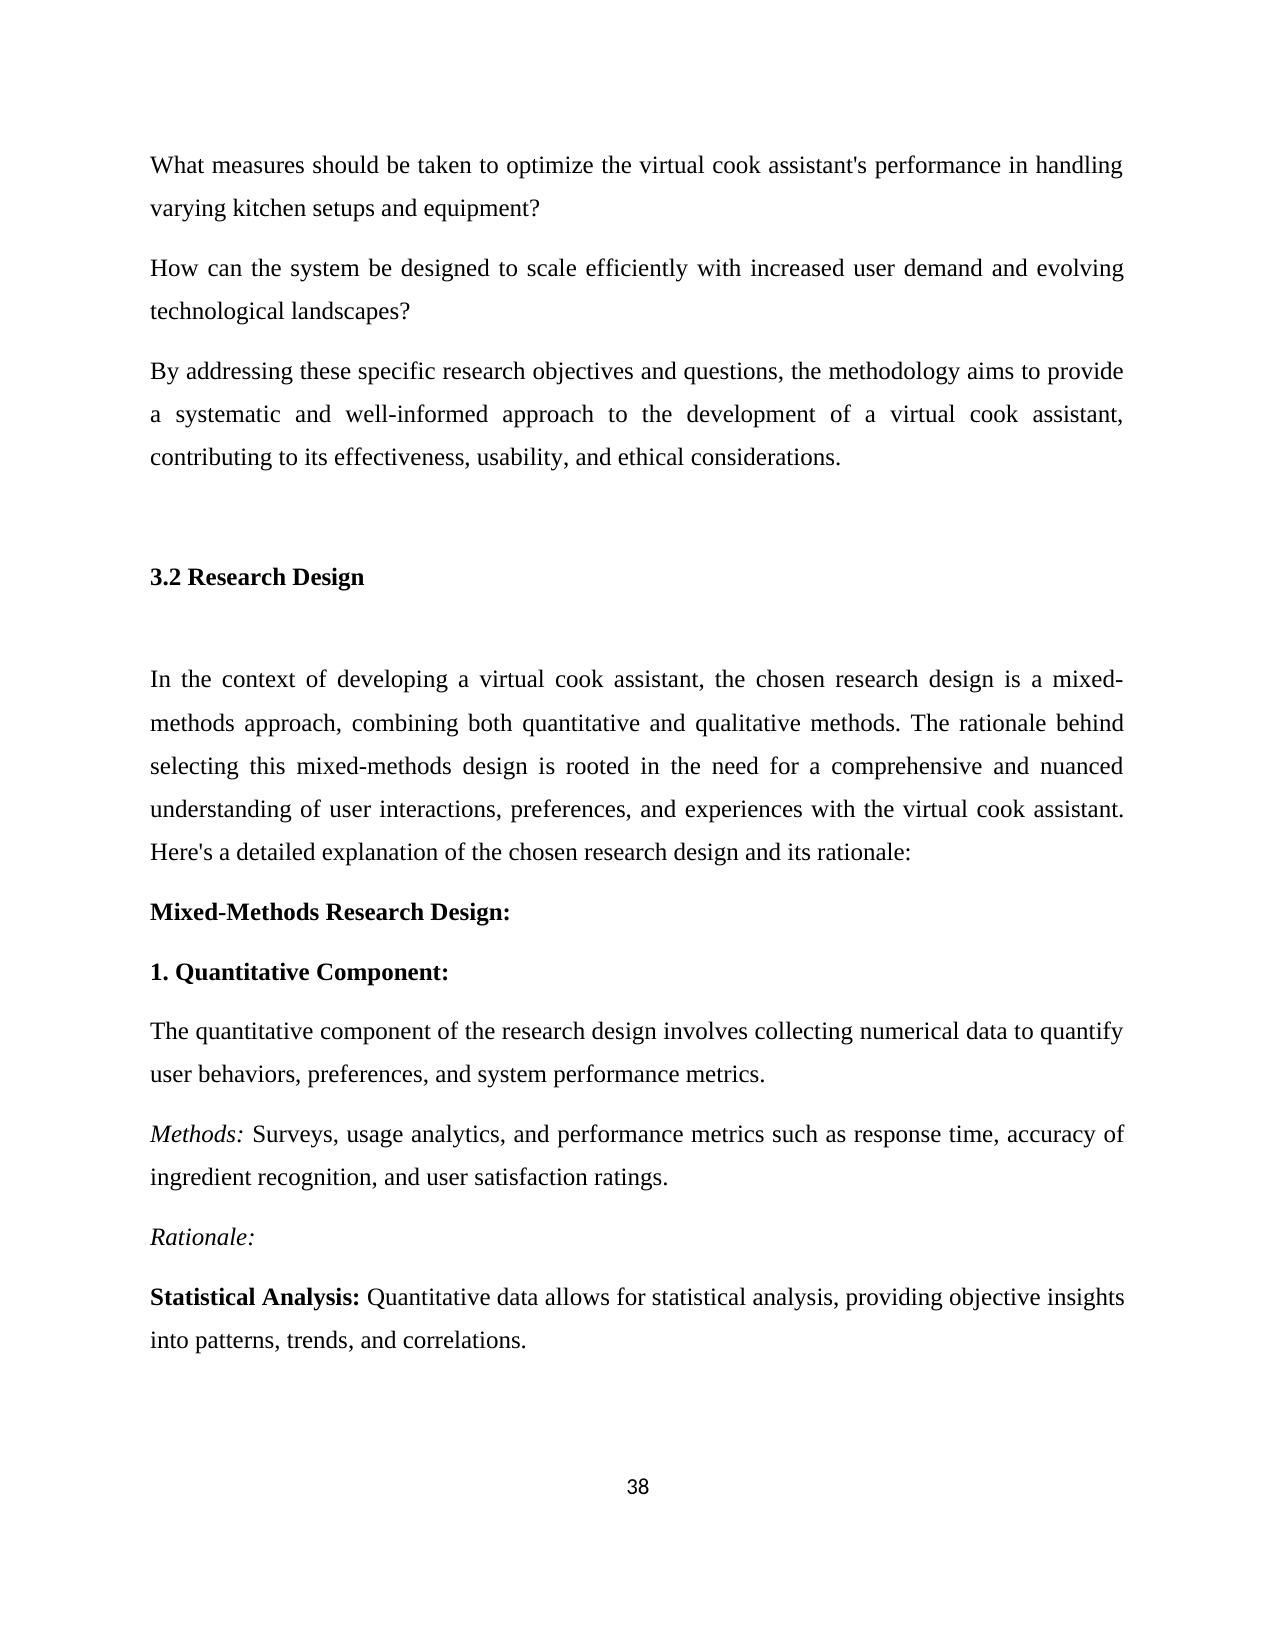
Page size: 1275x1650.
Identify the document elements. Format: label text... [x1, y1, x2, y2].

text In the context of developing a virtual cook assistant, the chosen research design is a mixed-methods approach, combining both quantitative and qualitative methods. The rationale behind selecting this mixed-methods design is rooted in the need for a comprehensive and nuanced understanding of user interactions, preferences, and experiences with the virtual cook assistant. Here's a detailed explanation of the chosen research design and its rationale: [150, 621, 1125, 866]
subtitle 3.2 Research Design [150, 562, 1125, 590]
text By addressing these specific research objectives and questions, the methodology aims to provide a systematic and well-informed approach to the development of a virtual cook assistant, contributing to its effectiveness, usability, and ethical considerations. [150, 356, 1125, 471]
text What measures should be taken to optimize the virtual cook assistant's performance in handling varying kitchen setups and equipment? [150, 150, 1125, 222]
text Mixed-Methods Research Design: [150, 897, 1125, 926]
text Statistical Analysis: Quantitative data allows for statistical analysis, providing objective insights into patterns, trends, and correlations. [150, 1282, 1125, 1354]
text 1. Quantitative Component: [150, 957, 1125, 985]
text Rationale: [150, 1222, 1125, 1251]
text The quantitative component of the research design involves collecting numerical data to quantify user behaviors, preferences, and system performance metrics. [150, 1016, 1125, 1088]
text How can the system be designed to scale efficiently with increased user demand and evolving technological landscapes? [150, 253, 1125, 325]
text Methods: Surveys, usage analytics, and performance metrics such as response time, accuracy of ingredient recognition, and user satisfaction ratings. [150, 1119, 1125, 1191]
